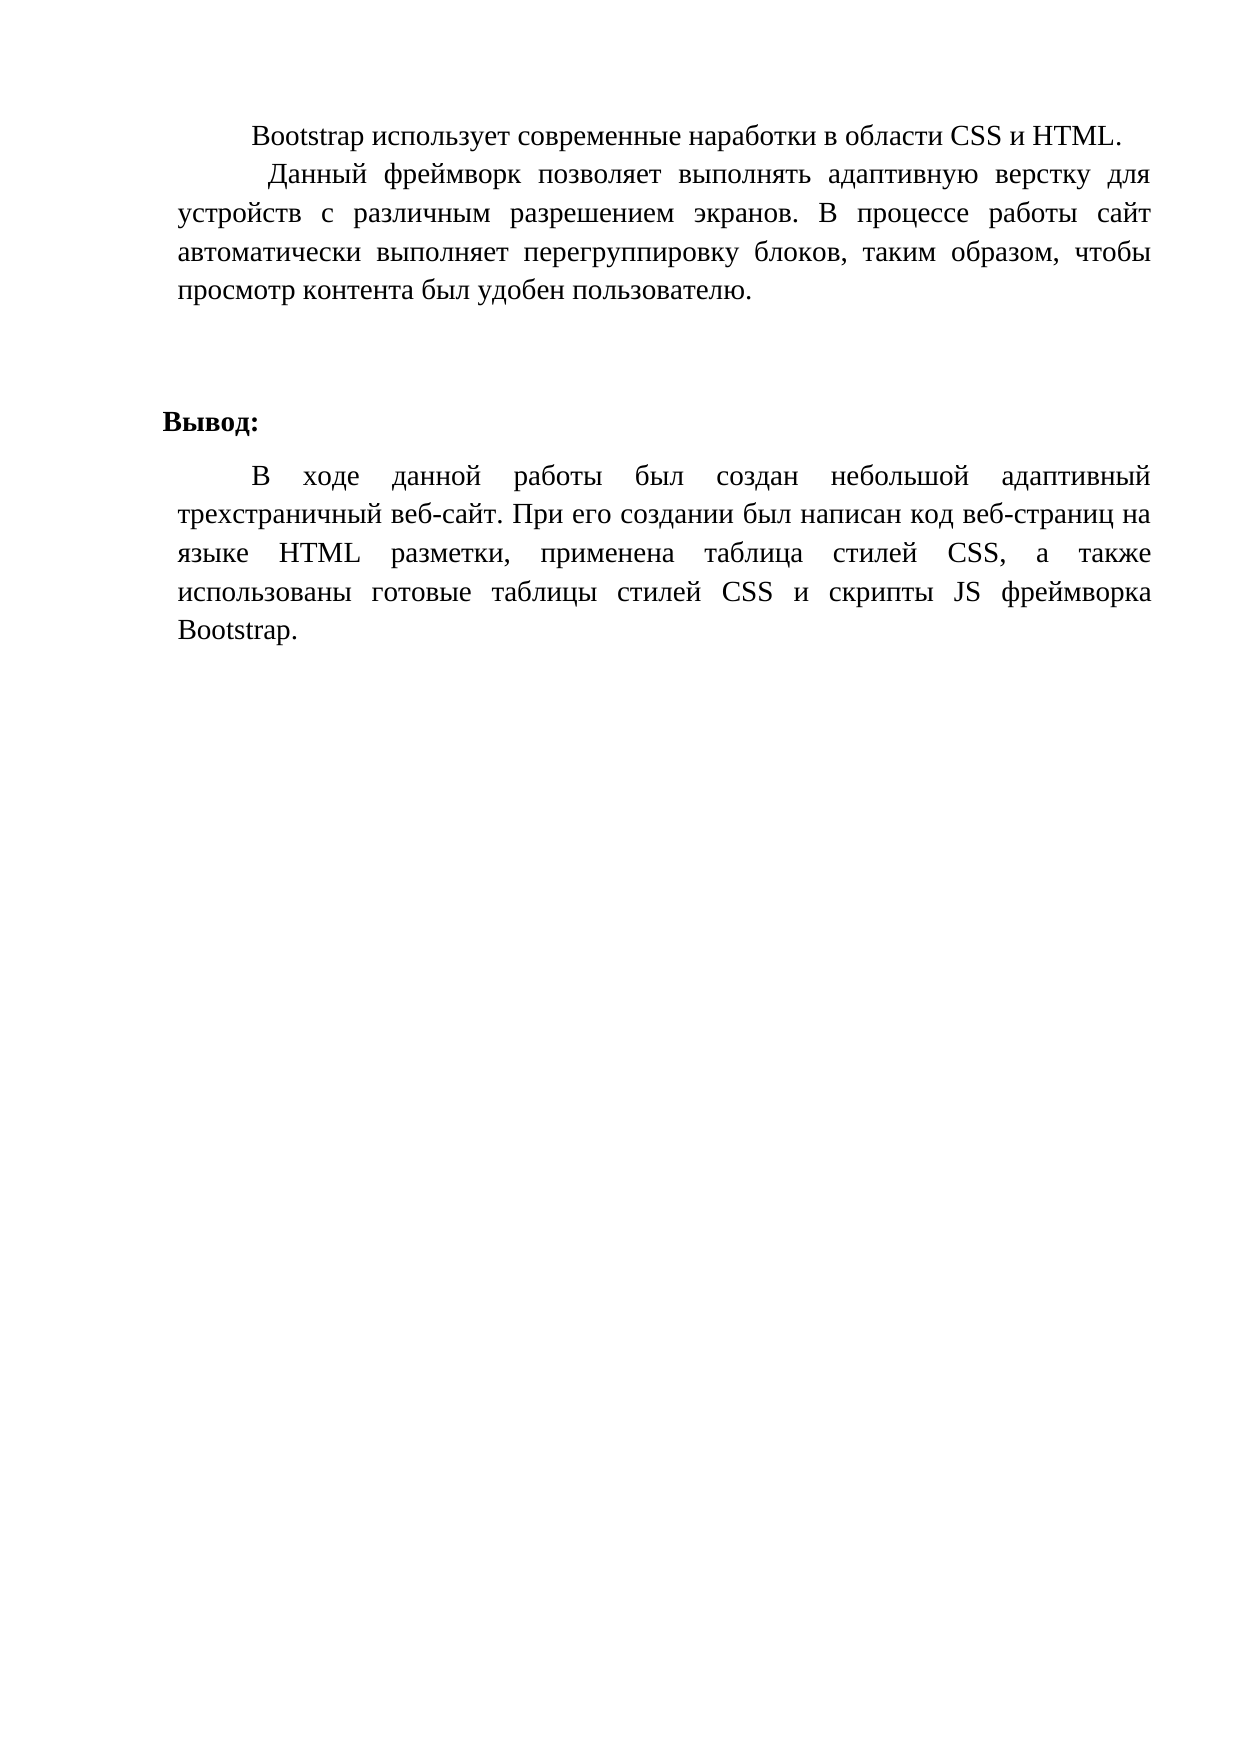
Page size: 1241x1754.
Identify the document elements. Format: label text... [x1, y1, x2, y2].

text Bootstrap использует современные наработки в области CSS и HTML. [177, 118, 1152, 152]
text В ходе данной работы был создан небольшой адаптивный трехстраничный веб-сайт. При его создании был написан код веб-страниц на языке HTML разметки, применена таблица стилей CSS, а также использованы готовые таблицы стилей CSS и скрипты JS фреймворка Bootstrap. [177, 458, 1152, 646]
text Данный фреймворк позволяет выполнять адаптивную верстку для устройств с различным разрешением экранов. В процессе работы сайт автоматически выполняет перегруппировку блоков, таким образом, чтобы просмотр контента был удобен пользователю. [177, 157, 1152, 306]
text Вывод: [133, 404, 1152, 437]
